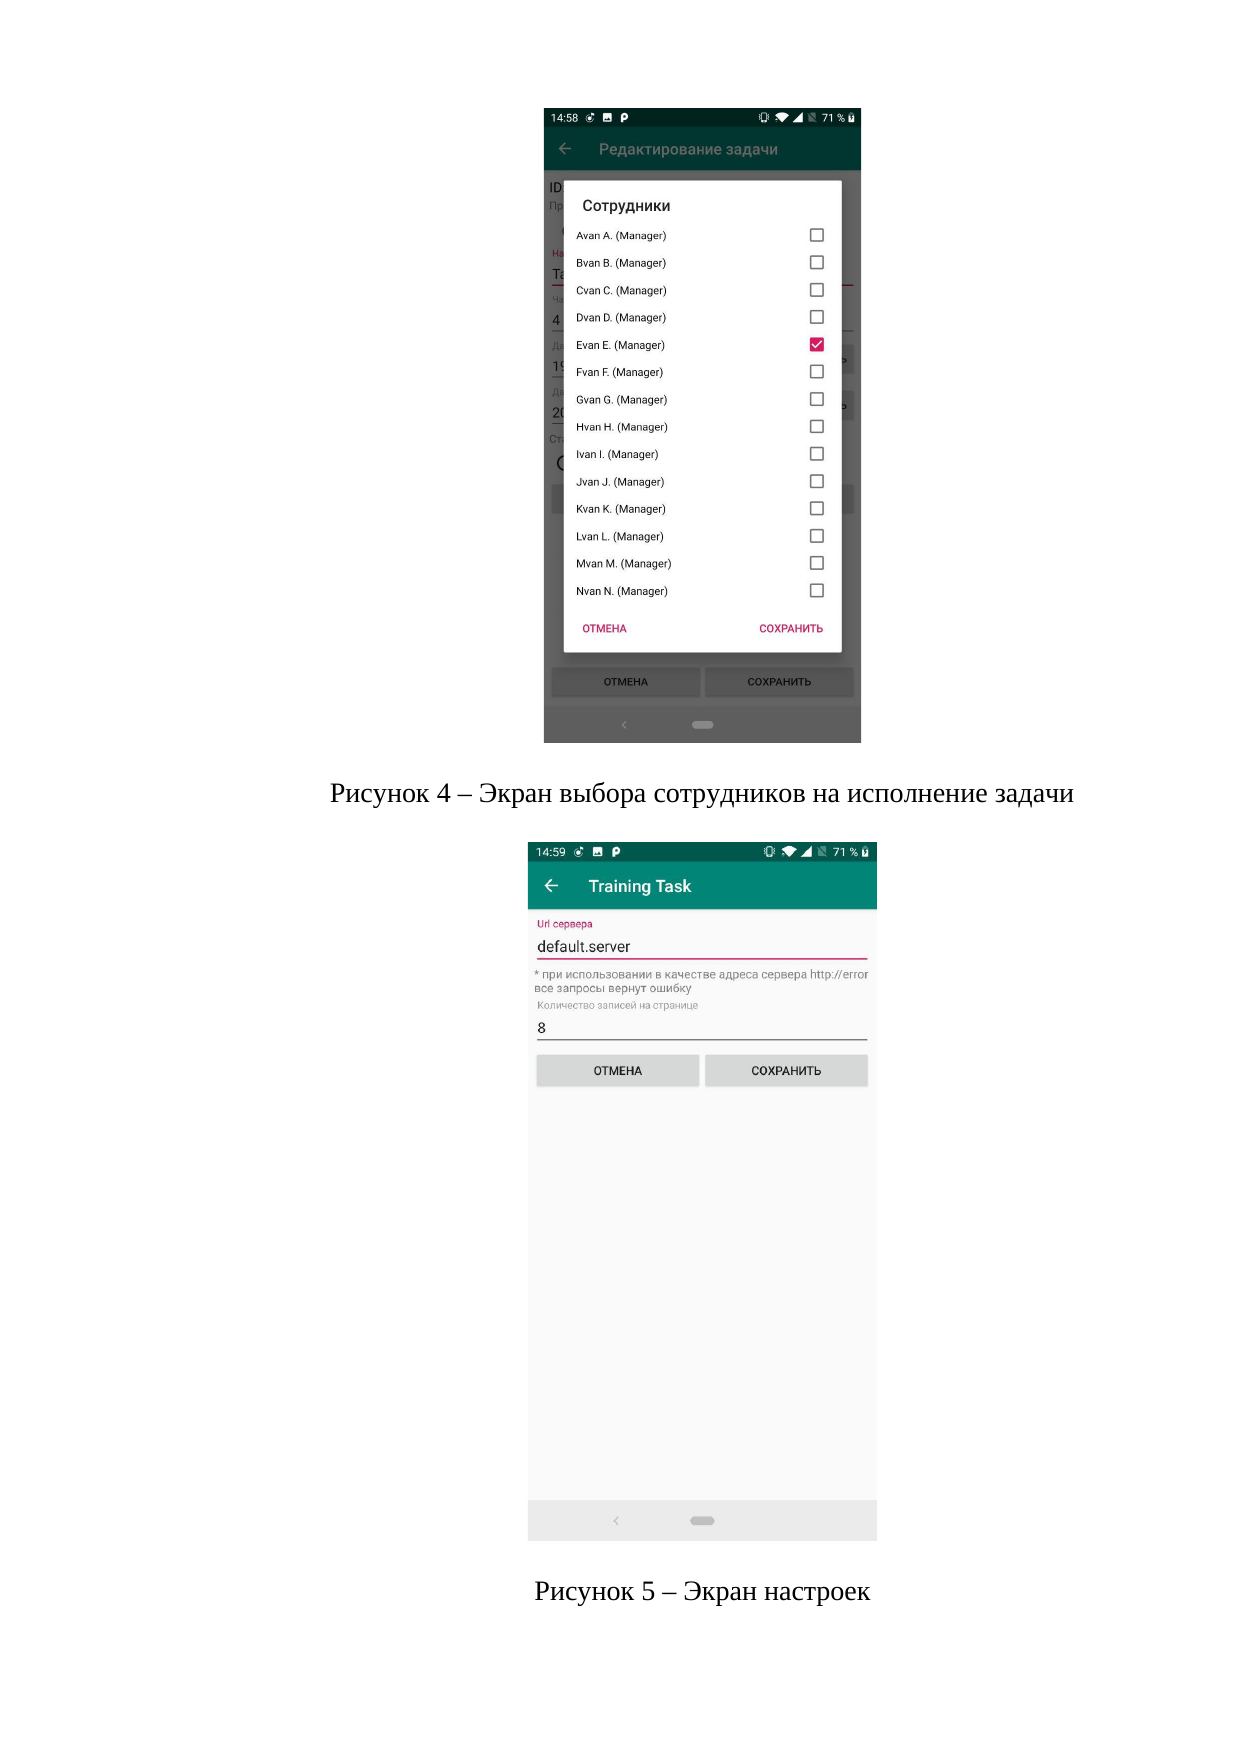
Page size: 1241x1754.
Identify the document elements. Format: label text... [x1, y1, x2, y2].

text Рисунок 4 – Экран выбора сотрудников на исполнение задачи [154, 776, 1176, 808]
picture [527, 842, 877, 1541]
picture [543, 108, 862, 743]
text Рисунок 5 – Экран настроек [154, 1573, 1176, 1606]
